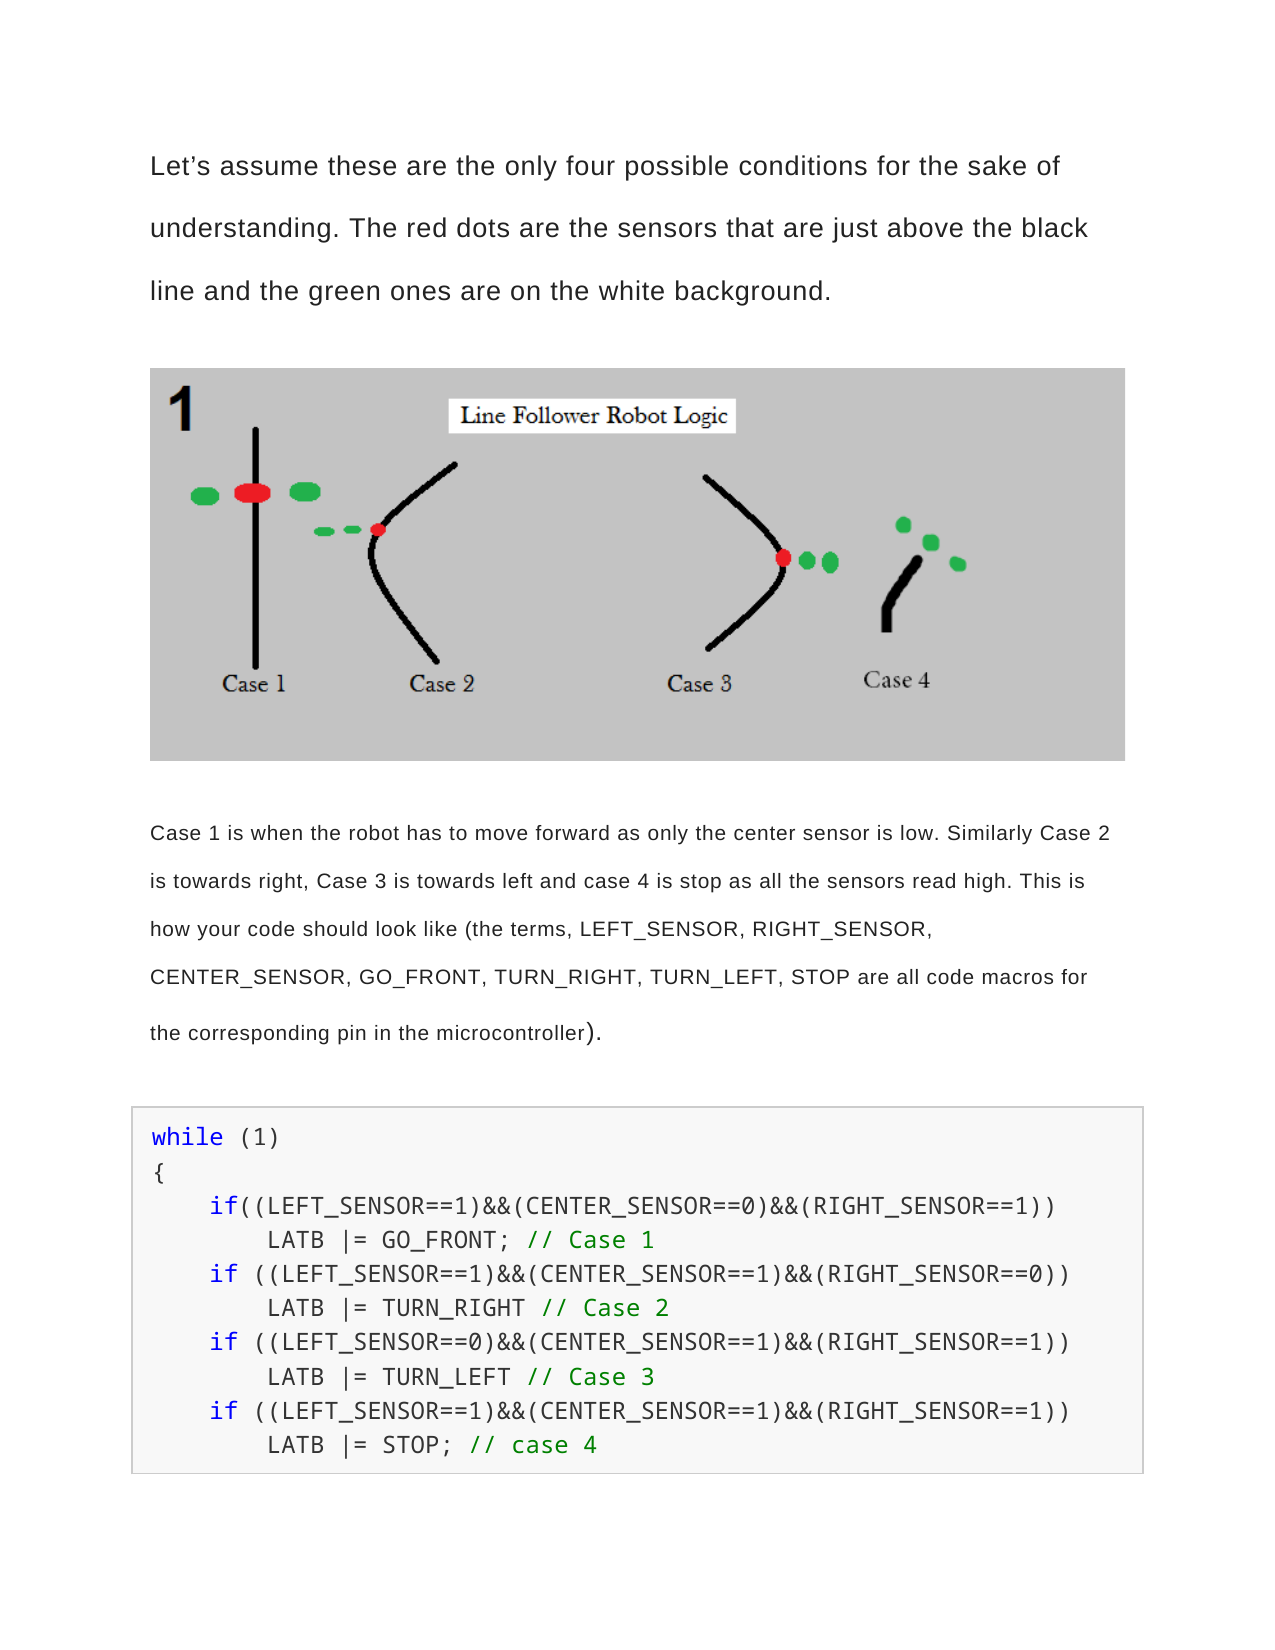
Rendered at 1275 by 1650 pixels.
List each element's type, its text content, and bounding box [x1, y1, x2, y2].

text if((LEFT_SENSOR==1)&&(CENTER_SENSOR==0)&&(RIGHT_SENSOR==1)) [133, 1174, 1142, 1208]
picture [150, 368, 1125, 761]
text Let’s assume these are the only four possible conditions for the sake of understanding. The red dots are the sensors that are just above the black line and the green ones are on the white background. [150, 150, 1125, 306]
text LATB |= TURN_RIGHT // Case 2 [133, 1277, 1142, 1311]
text { [133, 1140, 1142, 1174]
text LATB |= TURN_LEFT // Case 3 [133, 1345, 1142, 1379]
text while (1) [133, 1108, 1142, 1140]
text Case 1 is when the robot has to move forward as only the center sensor is low. Similarly Case 2 is towards right, Case 3 is towards left and case 4 is stop as all the sensors read high. This is how your code should look like (the terms, LEFT_SENSOR, RIGHT_SENSOR, CENTER_SENSOR, GO_FRONT, TURN_RIGHT, TURN_LEFT, STOP are all code macros for the corresponding pin in the microcontroller). [150, 821, 1125, 1046]
text LATB |= STOP; // case 4 [133, 1413, 1142, 1473]
text if ((LEFT_SENSOR==1)&&(CENTER_SENSOR==1)&&(RIGHT_SENSOR==1)) [133, 1379, 1142, 1413]
text if ((LEFT_SENSOR==1)&&(CENTER_SENSOR==1)&&(RIGHT_SENSOR==0)) [133, 1243, 1142, 1277]
text LATB |= GO_FRONT; // Case 1 [133, 1208, 1142, 1243]
text if ((LEFT_SENSOR==0)&&(CENTER_SENSOR==1)&&(RIGHT_SENSOR==1)) [133, 1311, 1142, 1345]
